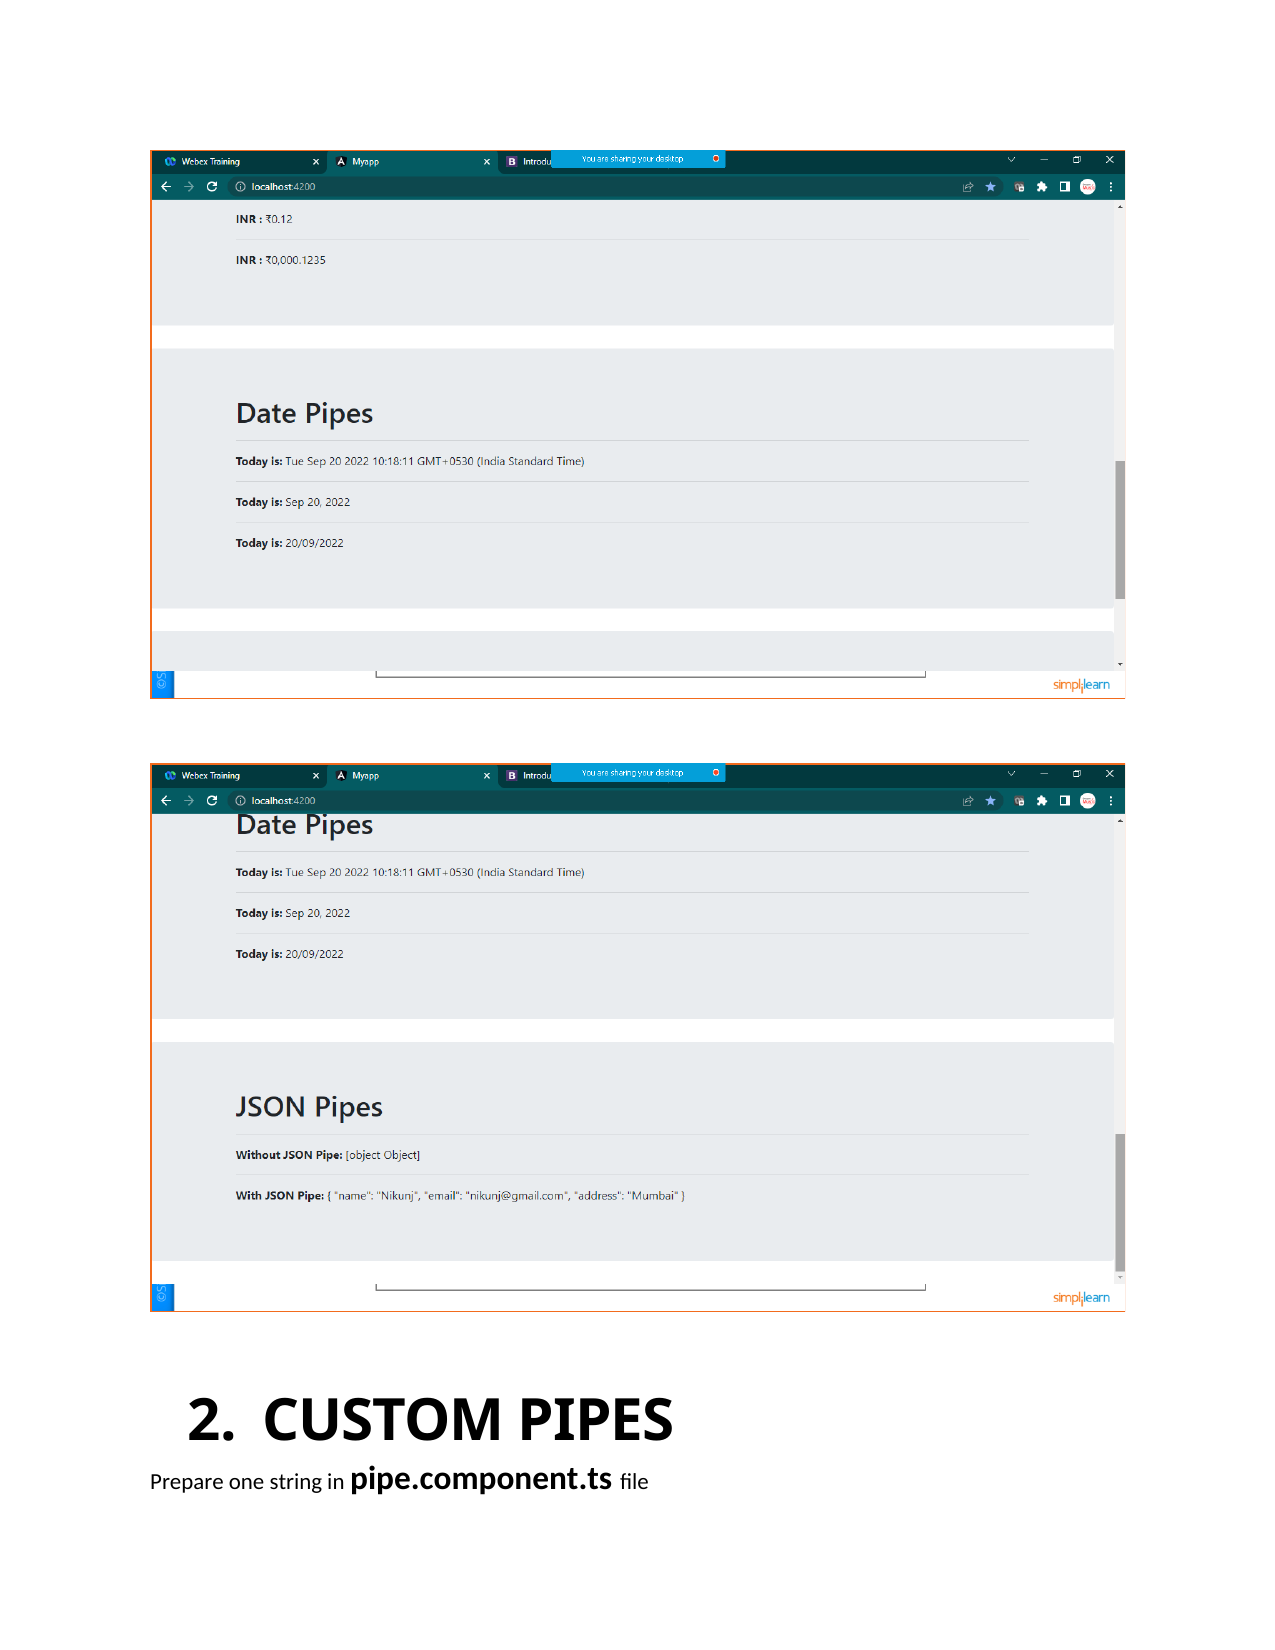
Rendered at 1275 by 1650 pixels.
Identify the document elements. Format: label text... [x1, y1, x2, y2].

picture [150, 150, 1125, 699]
text Prepare one string in pipe.component.ts file [150, 1457, 1125, 1498]
title CUSTOM PIPES [187, 1378, 1125, 1457]
picture [150, 763, 1125, 1312]
